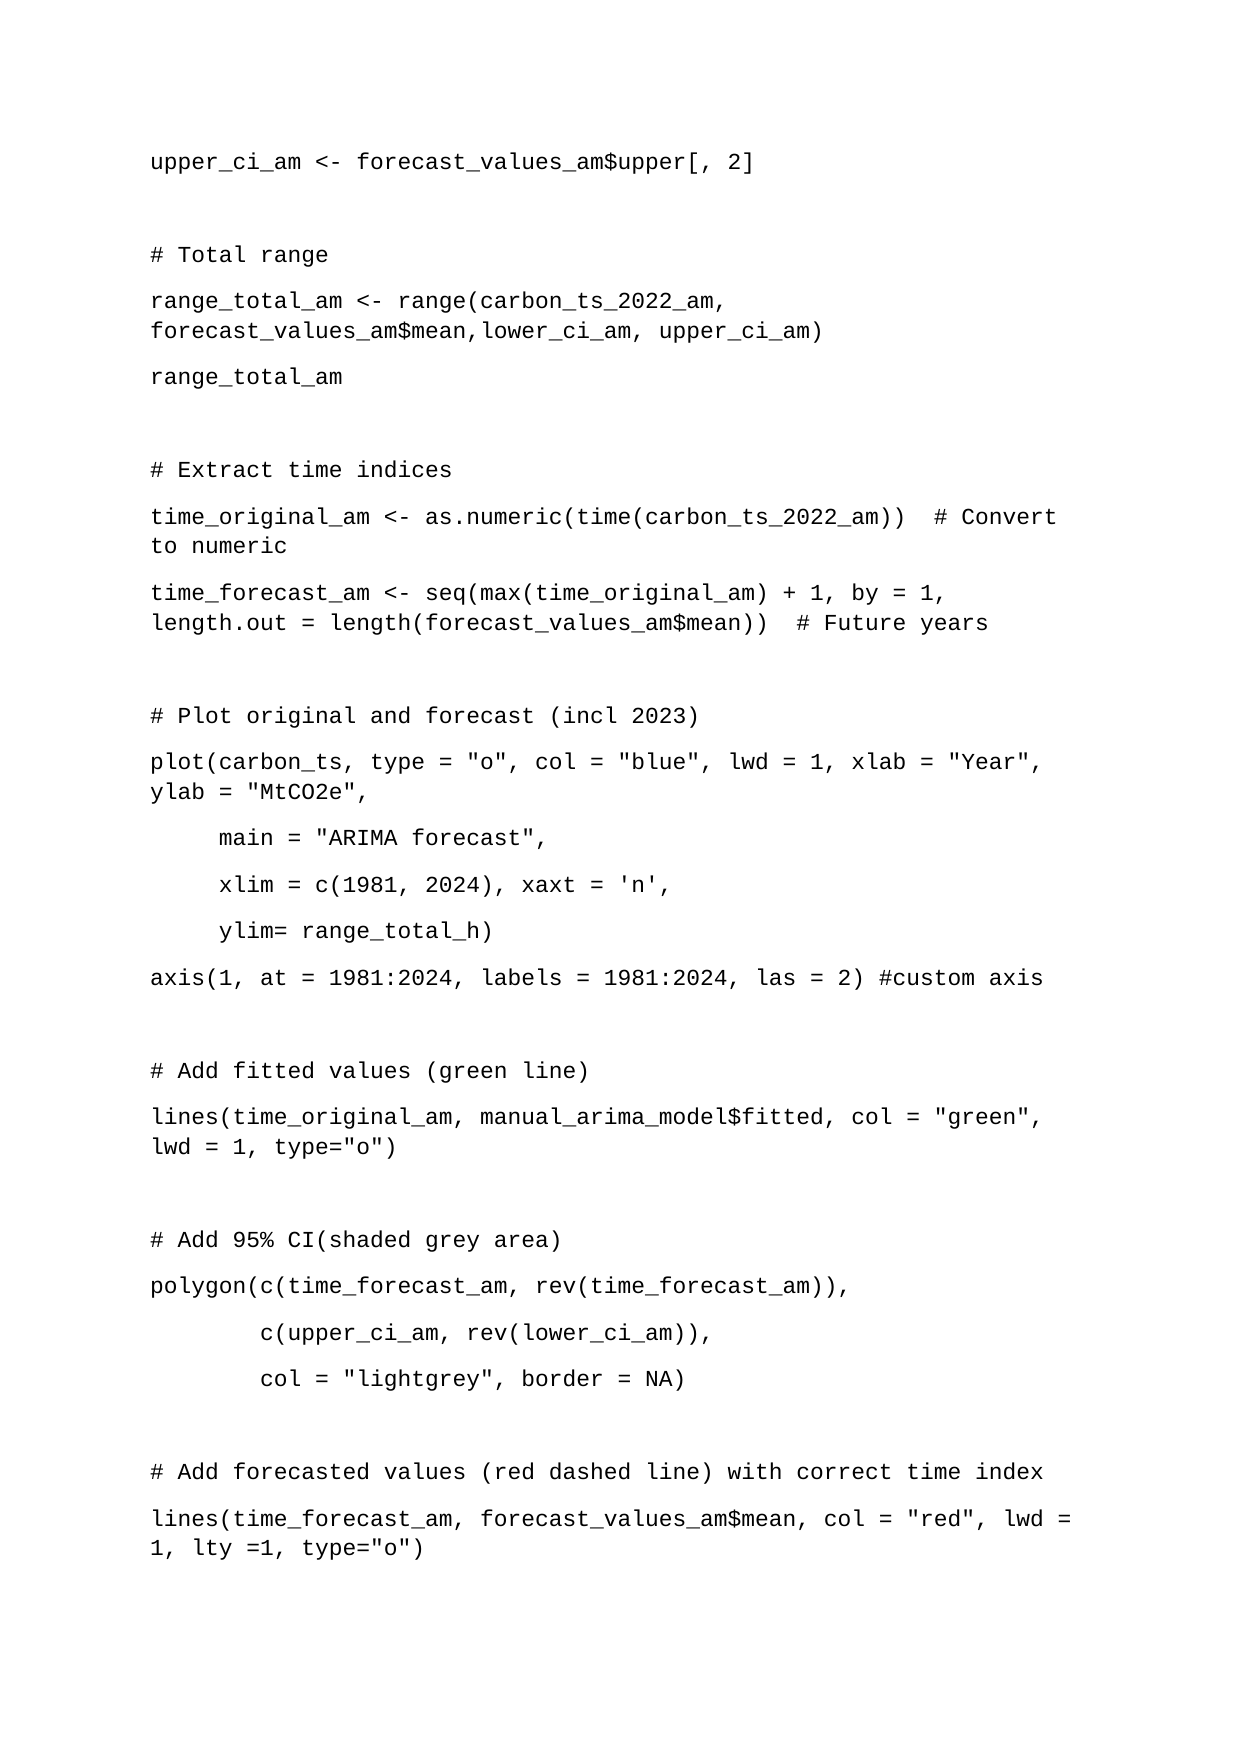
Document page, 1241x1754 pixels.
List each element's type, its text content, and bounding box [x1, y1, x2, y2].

text # Plot original and forecast (incl 2023) [150, 704, 1090, 730]
text range_total_am <- range(carbon_ts_2022_am, forecast_values_am$mean,lower_ci_am, upper_ci_am) [150, 289, 1090, 345]
text lines(time_original_am, manual_arima_model$fitted, col = "green", lwd = 1, type="o") [150, 1105, 1090, 1161]
text # Add forecasted values (red dashed line) with correct time index [150, 1460, 1090, 1486]
text main = "ARIMA forecast", [150, 827, 1090, 853]
text plot(carbon_ts, type = "o", col = "blue", lwd = 1, xlab = "Year", ylab = "MtCO2e", [150, 750, 1090, 806]
text upper_ci_am <- forecast_values_am$upper[, 2] [150, 150, 1090, 176]
text # Total range [150, 243, 1090, 269]
text c(upper_ci_am, rev(lower_ci_am)), [150, 1321, 1090, 1347]
text time_original_am <- as.numeric(time(carbon_ts_2022_am)) # Convert to numeric [150, 505, 1090, 561]
text col = "lightgrey", border = NA) [150, 1367, 1090, 1393]
text range_total_am [150, 366, 1090, 392]
text xlim = c(1981, 2024), xaxt = 'n', [150, 873, 1090, 899]
text axis(1, at = 1981:2024, labels = 1981:2024, las = 2) #custom axis [150, 966, 1090, 992]
text ylim= range_total_h) [150, 919, 1090, 946]
text lines(time_forecast_am, forecast_values_am$mean, col = "red", lwd = 1, lty =1, type="o") [150, 1507, 1090, 1563]
text # Extract time indices [150, 458, 1090, 484]
text polygon(c(time_forecast_am, rev(time_forecast_am)), [150, 1274, 1090, 1301]
text # Add fitted values (green line) [150, 1059, 1090, 1085]
text time_forecast_am <- seq(max(time_original_am) + 1, by = 1, length.out = length(forecast_values_am$mean)) # Future years [150, 581, 1090, 637]
text # Add 95% CI(shaded grey area) [150, 1228, 1090, 1254]
